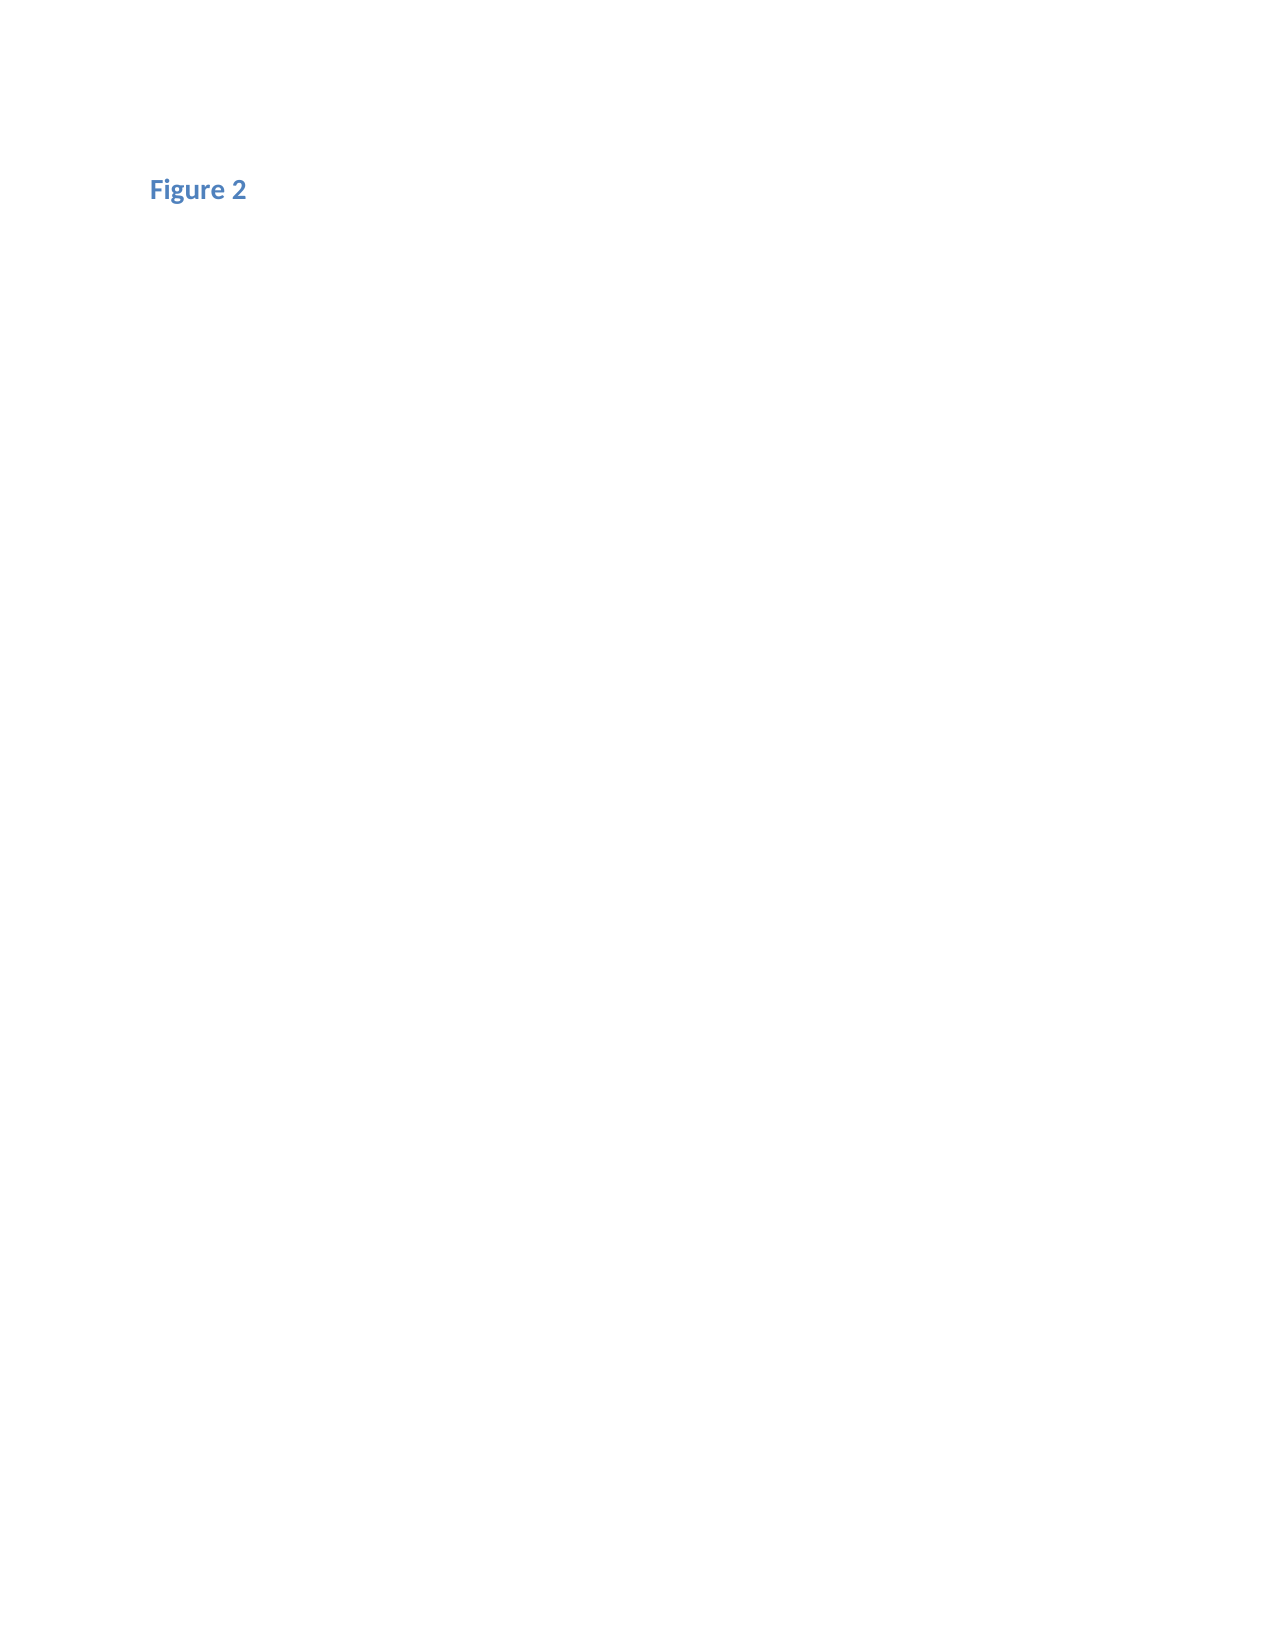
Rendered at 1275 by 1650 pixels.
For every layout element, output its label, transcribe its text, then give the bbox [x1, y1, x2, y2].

subtitle Figure 2 [150, 171, 1125, 206]
